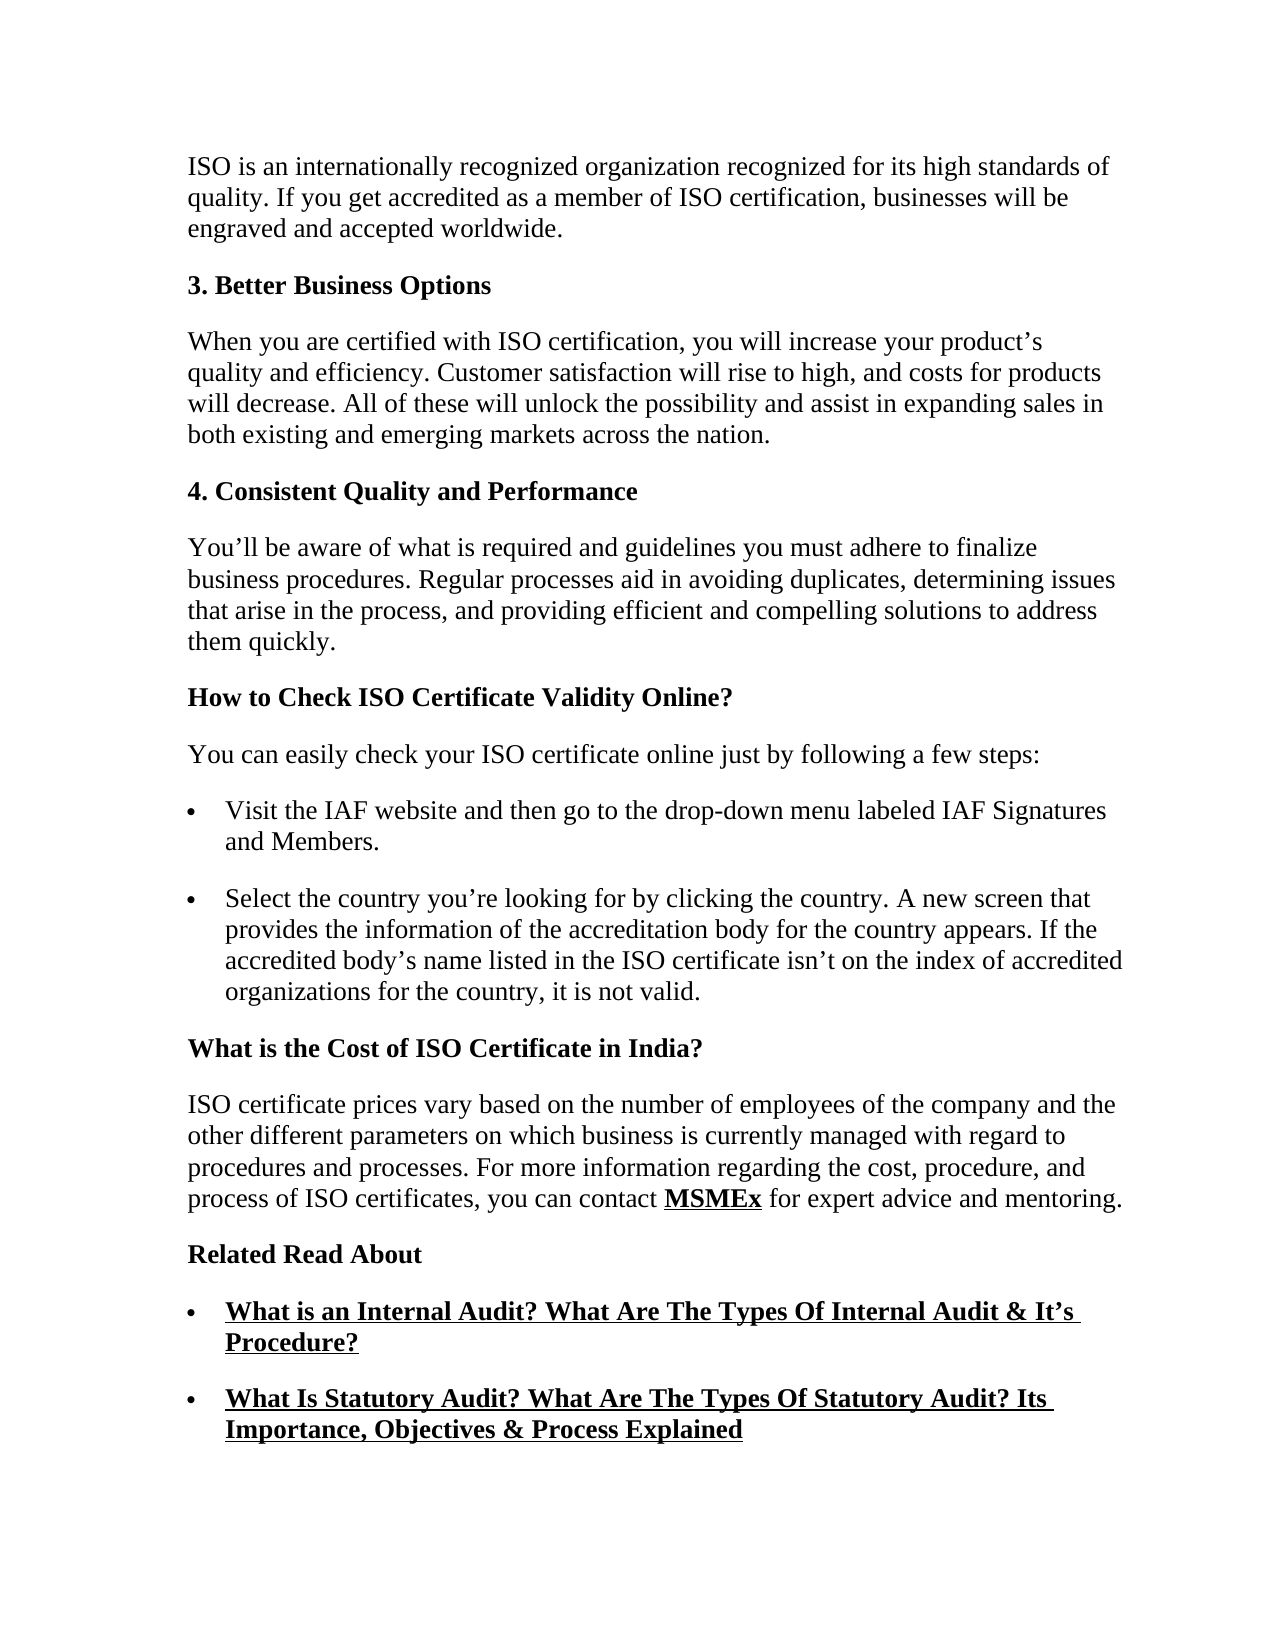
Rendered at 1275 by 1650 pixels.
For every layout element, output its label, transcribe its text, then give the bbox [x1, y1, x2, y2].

text You’ll be aware of what is required and guidelines you must adhere to finalize business procedures. Regular processes aid in avoiding duplicates, determining issues that arise in the process, and providing efficient and compelling solutions to address them quickly. [187, 532, 1125, 656]
text ISO is an internationally recognized organization recognized for its high standards of quality. If you get accredited as a member of ISO certification, businesses will be engraved and accepted worldwide. [187, 150, 1125, 243]
list What is an Internal Audit? What Are The Types Of Internal Audit & It’s Procedure? [187, 1295, 1125, 1357]
text How to Check ISO Certificate Validity Online? [187, 681, 1125, 713]
list Visit the IAF website and then go to the drop-down menu labeled IAF Signatures and Members. [187, 794, 1125, 857]
text 3. Better Business Options [187, 269, 1125, 300]
text ISO certificate prices vary based on the number of employees of the company and the other different parameters on which business is currently managed with regard to procedures and processes. For more information regarding the cost, procedure, and process of ISO certificates, you can contact MSMEx for expert advice and mentoring. [187, 1088, 1125, 1213]
text You can easily check your ISO certificate online just by following a few steps: [187, 738, 1125, 769]
text 4. Consistent Quality and Performance [187, 475, 1125, 506]
list Select the country you’re looking for by clicking the country. A new screen that provides the information of the accreditation body for the country appears. If the accredited body’s name listed in the ISO certificate isn’t on the index of accredited organizations for the country, it is not valid. [187, 882, 1125, 1007]
text Related Read About [187, 1238, 1125, 1269]
text What is the Cost of ISO Certificate in India? [187, 1032, 1125, 1063]
list What Is Statutory Audit? What Are The Types Of Statutory Audit? Its Importance, Objectives & Process Explained [187, 1382, 1125, 1444]
text When you are certified with ISO certification, you will increase your product’s quality and efficiency. Customer satisfaction will rise to high, and costs for products will decrease. All of these will unlock the possibility and assist in expanding sales in both existing and emerging markets across the nation. [187, 325, 1125, 450]
